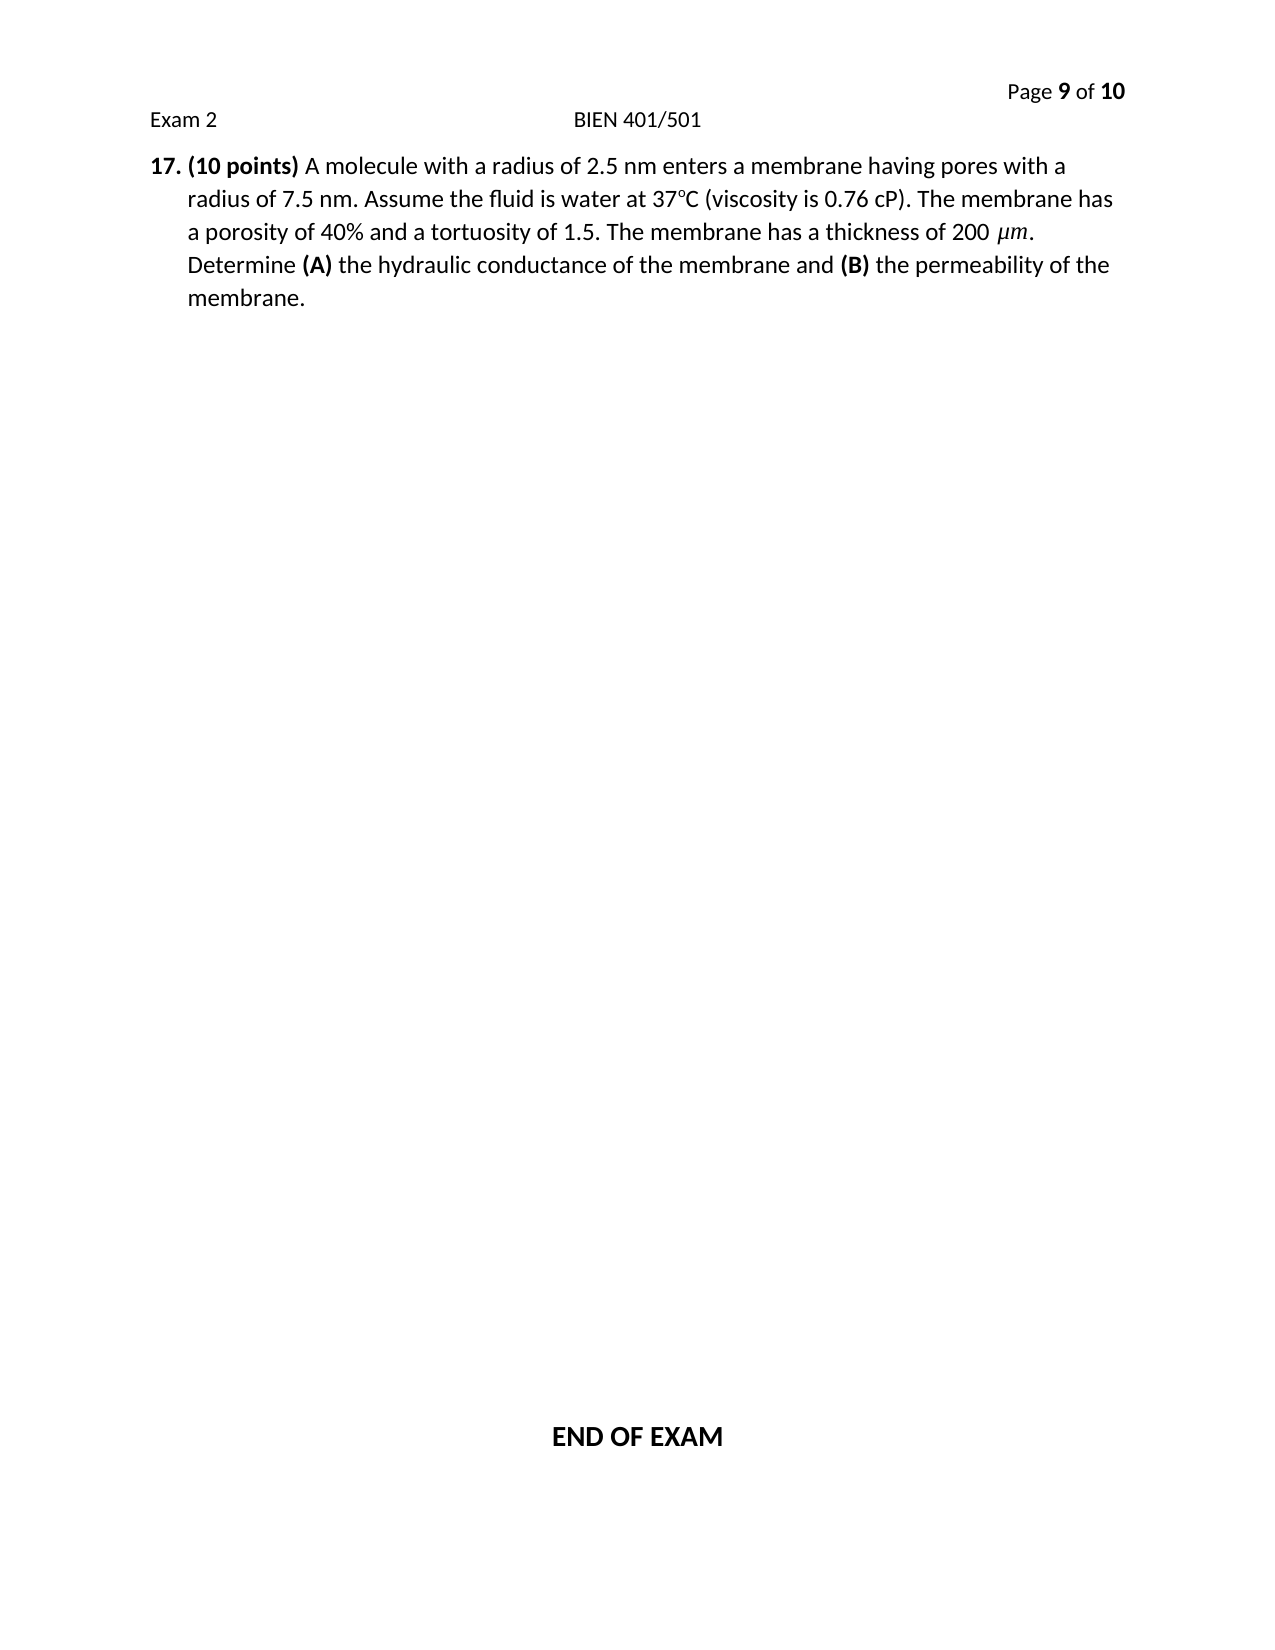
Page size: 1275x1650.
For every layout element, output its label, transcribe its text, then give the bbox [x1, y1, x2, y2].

text END OF EXAM [150, 1418, 1125, 1453]
list (10 points) A molecule with a radius of 2.5 nm enters a membrane having pores with a radius of 7.5 nm. Assume the fluid is water at 37oC (viscosity is 0.76 cP). The membrane has a porosity of 40% and a tortuosity of 1.5. The membrane has a thickness of 200 . Determine (A) the hydraulic conductance of the membrane and (B) the permeability of the membrane. [150, 150, 1125, 312]
